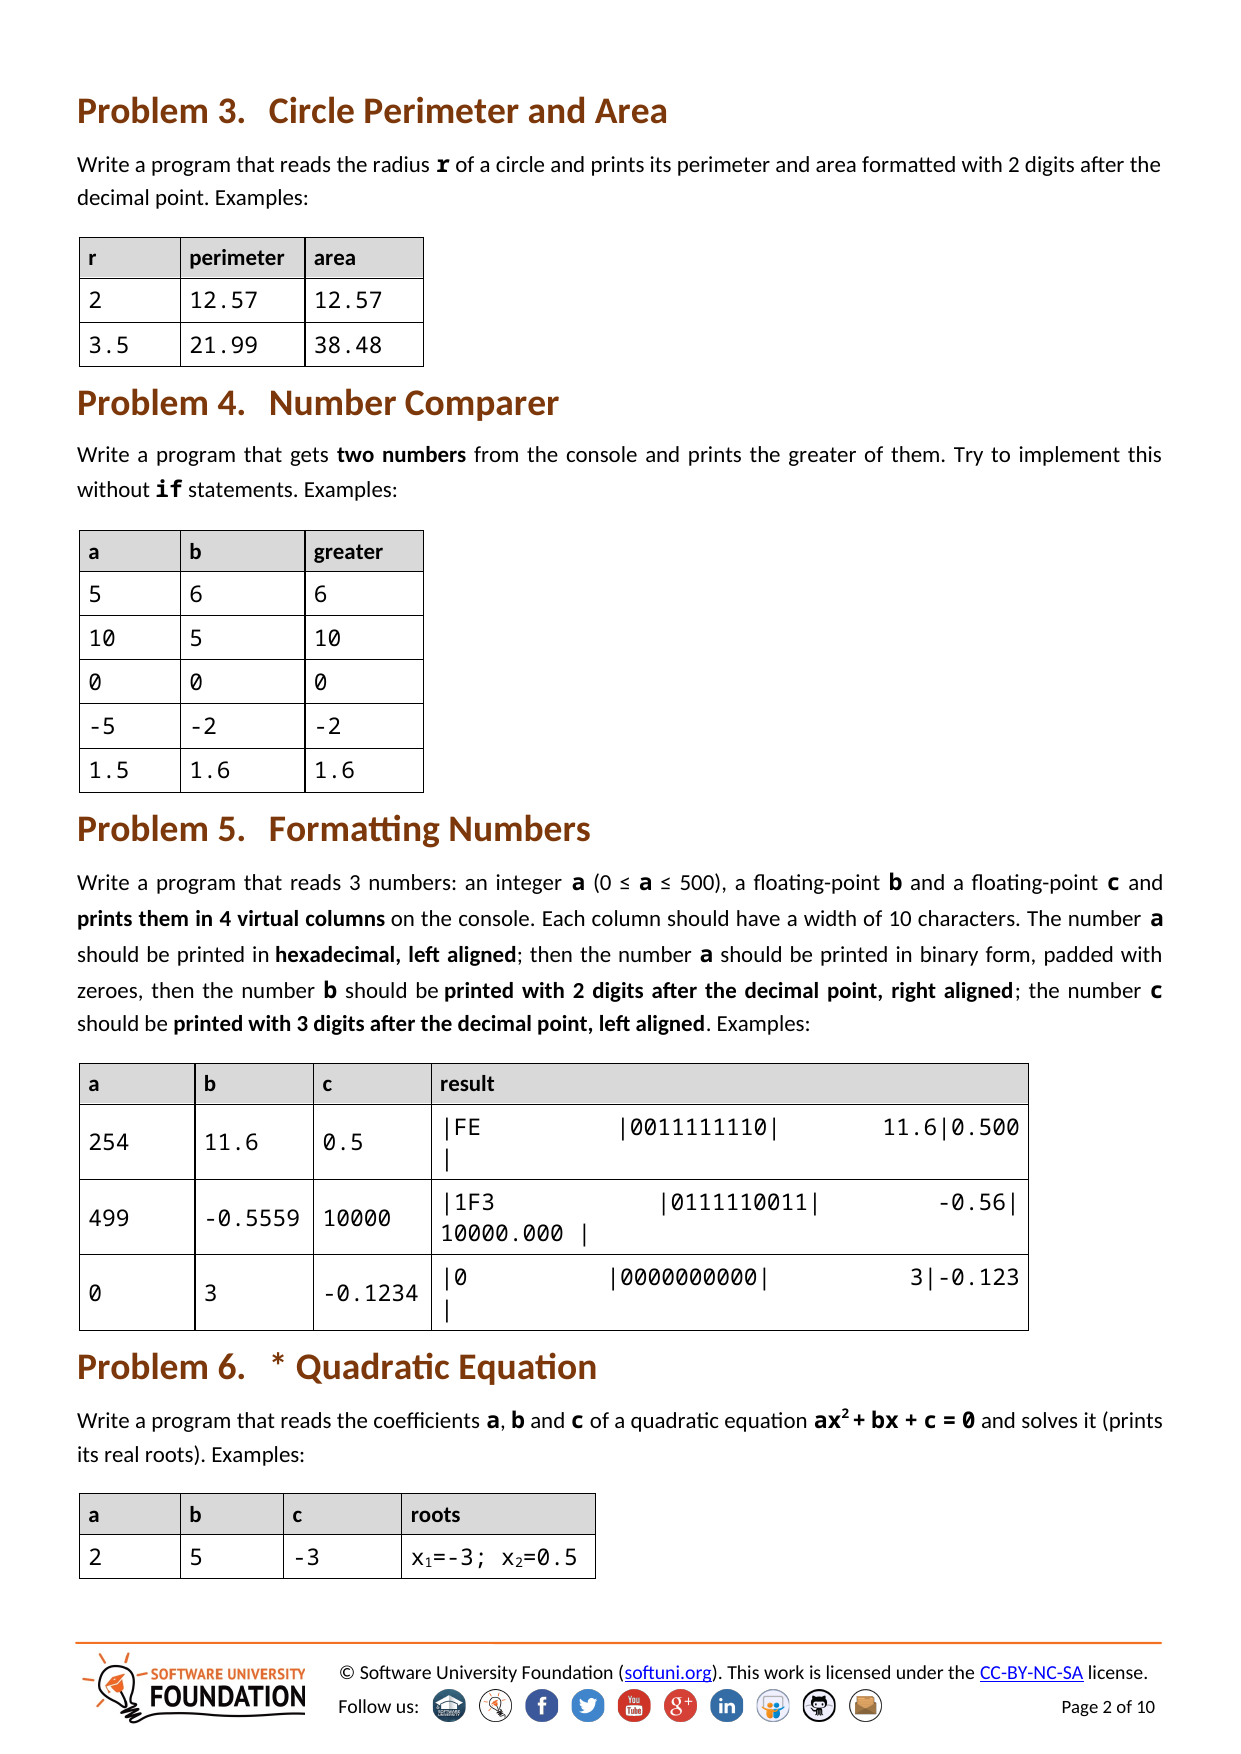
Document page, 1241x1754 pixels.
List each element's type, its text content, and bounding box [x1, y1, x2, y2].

table_cell 12.57 [181, 279, 304, 322]
table_cell 38.48 [306, 323, 423, 366]
subtitle Circle Perimeter and Area [77, 87, 1163, 133]
table_header roots [402, 1494, 595, 1534]
table_cell 6 [306, 572, 423, 615]
table_header c [314, 1064, 431, 1103]
subtitle * Quadratic Equation [77, 1343, 1163, 1389]
table_cell 10000 [314, 1180, 431, 1254]
table_header area [306, 238, 423, 277]
picture [756, 1689, 790, 1722]
table_cell -2 [306, 704, 423, 747]
table_cell 3 [196, 1255, 313, 1330]
table_cell |0 |0000000000| 3|-0.123 | [432, 1255, 1028, 1330]
table_cell 0 [181, 660, 304, 703]
table_header a [80, 1064, 194, 1103]
table_header b [181, 531, 304, 571]
table_cell 5 [80, 572, 180, 615]
table_header perimeter [181, 238, 304, 277]
table_cell 2 [80, 279, 180, 322]
table_cell 10 [306, 616, 423, 659]
table_cell 6 [181, 572, 304, 615]
table_header b [181, 1494, 283, 1534]
table_cell 11.6 [196, 1105, 313, 1179]
table_cell 3.5 [80, 323, 180, 366]
text Write a program that gets two numbers from the console and prints the greater of them. Try to implement this without if statements. Examples: [77, 440, 1163, 504]
picture [849, 1689, 882, 1722]
text Write a program that reads the coefficients a, b and c of a quadratic equation ax2 + bx + c = 0 and solves it (prints its real roots). Examples: [77, 1404, 1163, 1468]
table_cell 499 [80, 1180, 194, 1254]
table_cell 21.99 [181, 323, 304, 366]
table_cell x1=-3; x2=0.5 [402, 1535, 595, 1578]
table_cell 0.5 [314, 1105, 431, 1179]
table_cell 10 [80, 616, 180, 659]
table_cell |FE |0011111110| 11.6|0.500 | [432, 1105, 1028, 1179]
table_header a [80, 531, 180, 571]
table_cell |1F3 |0111110011| -0.56|10000.000 | [432, 1180, 1028, 1254]
picture [571, 1689, 605, 1722]
table_cell 1.6 [306, 749, 423, 792]
subtitle Formatting Numbers [77, 805, 1163, 851]
picture [432, 1689, 466, 1722]
table_cell 0 [306, 660, 423, 703]
table_cell 5 [181, 616, 304, 659]
picture [802, 1689, 836, 1722]
table_cell 2 [80, 1535, 180, 1578]
picture [617, 1689, 651, 1722]
table_cell 12.57 [306, 279, 423, 322]
table_cell 0 [80, 1255, 194, 1330]
table_header b [196, 1064, 313, 1103]
text Write a program that reads the radius r of a circle and prints its perimeter and area formatted with 2 digits after the decimal point. Examples: [77, 148, 1163, 212]
table_cell 1.5 [80, 749, 180, 792]
table_cell -3 [284, 1535, 401, 1578]
table_cell -5 [80, 704, 180, 747]
picture [81, 1651, 305, 1724]
picture [710, 1689, 744, 1722]
table_cell -0.5559 [196, 1180, 313, 1254]
table_cell 0 [80, 660, 180, 703]
table_cell -0.1234 [314, 1255, 431, 1330]
subtitle Number Comparer [77, 379, 1163, 425]
table_header a [80, 1494, 180, 1534]
table_header result [432, 1064, 1028, 1103]
text Write a program that reads 3 numbers: an integer a (0 ≤ a ≤ 500), a floating-point b and a floating-point c and prints them in 4 virtual columns on the console. Each column should have a width of 10 characters. The number a should be printed in hexadecimal, left aligned; then the number a should be printed in binary form, padded with zeroes, then the number b should be printed with 2 digits after the decimal point, right aligned; the number c should be printed with 3 digits after the decimal point, left aligned. Examples: [77, 866, 1163, 1037]
picture [664, 1689, 697, 1722]
table_header r [80, 238, 180, 277]
table_header c [284, 1494, 401, 1534]
picture [525, 1689, 559, 1722]
table_cell 254 [80, 1105, 194, 1179]
table_cell 5 [181, 1535, 283, 1578]
table_cell -2 [181, 704, 304, 747]
table_cell 1.6 [181, 749, 304, 792]
table_header greater [306, 531, 423, 571]
picture [479, 1689, 512, 1722]
